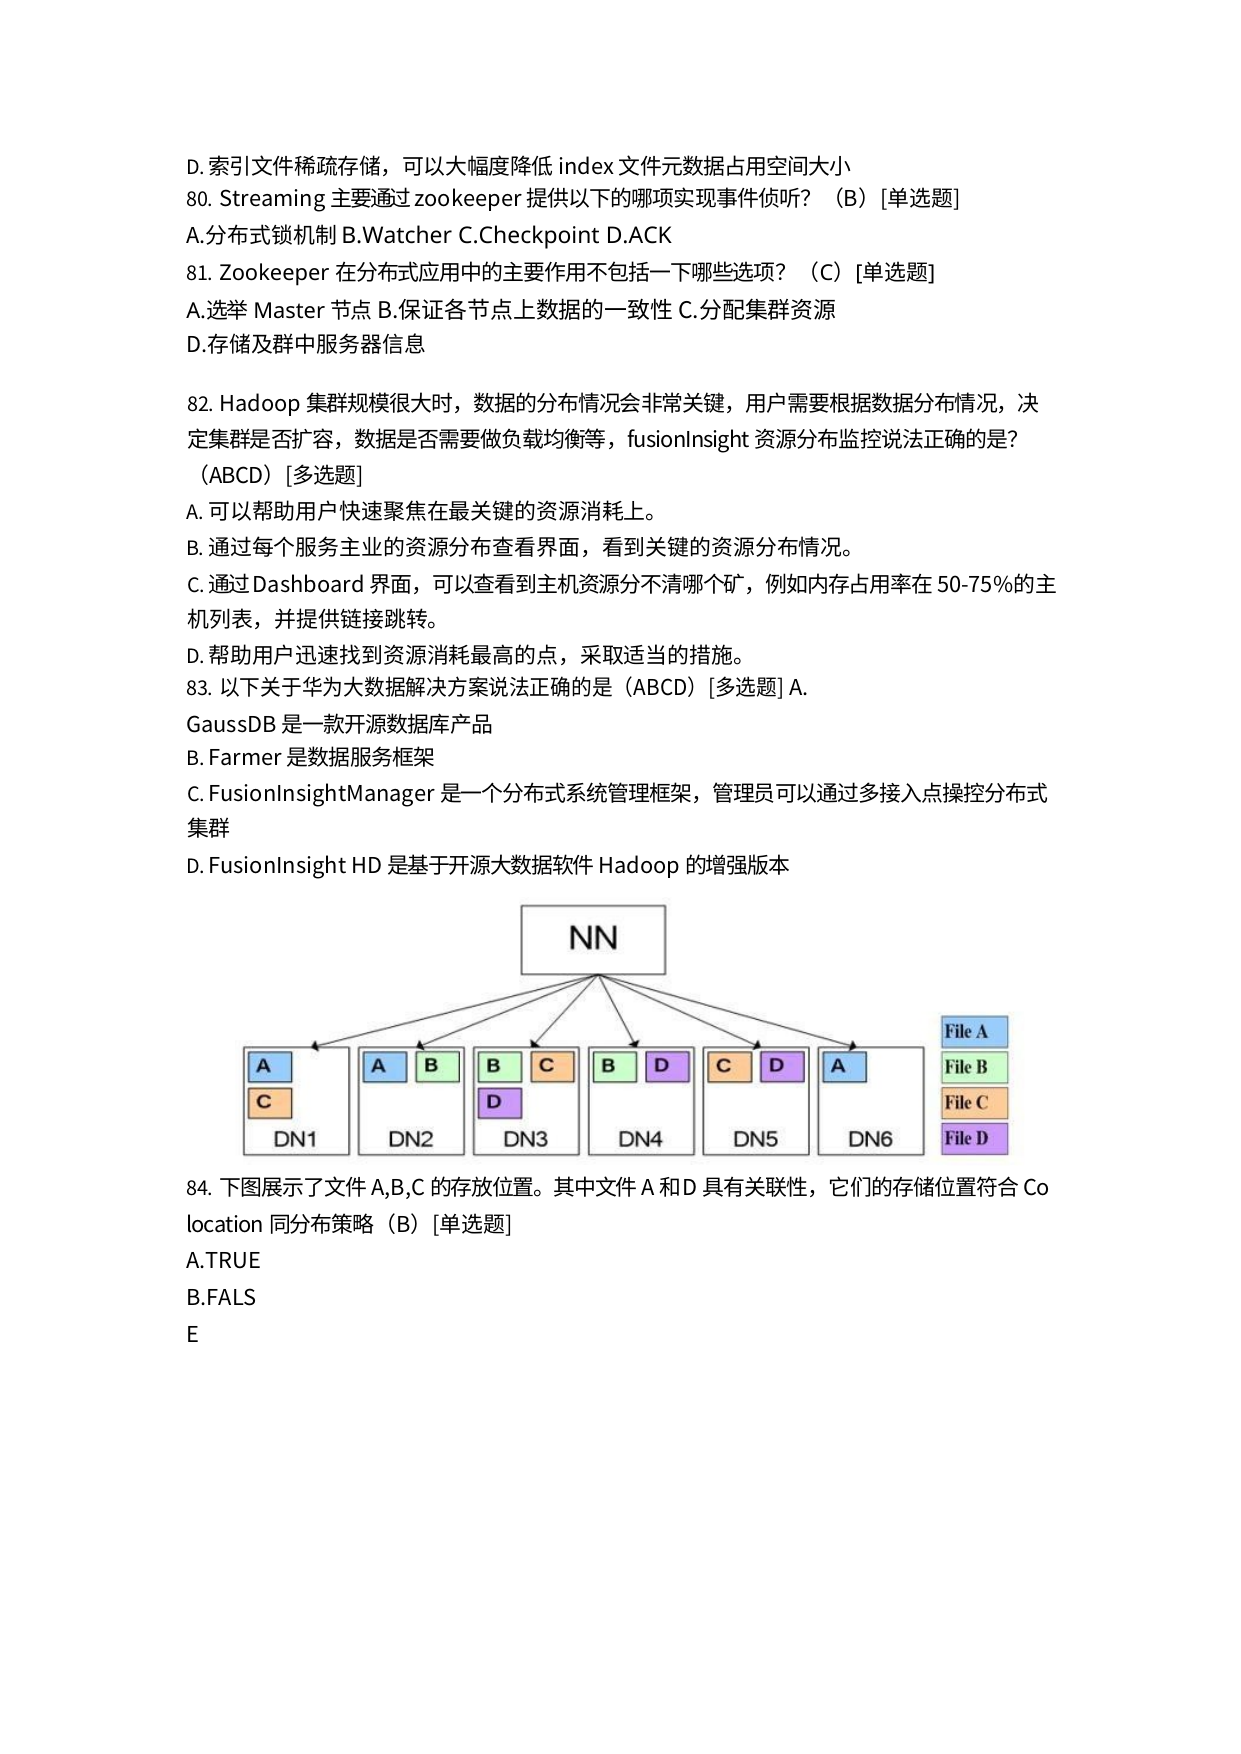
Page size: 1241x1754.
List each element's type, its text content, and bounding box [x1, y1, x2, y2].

list FusionInsightManager 是一个分布式系统管理框架，管理员可以通过多接入点操控分布式集群 [187, 776, 1066, 843]
list 通过每个服务主业的资源分布查看界面，看到关键的资源分布情况。 [186, 530, 1240, 562]
list Hadoop 集群规模很大时，数据的分布情况会非常关键，用户需要根据数据分布情况，决定集群是否扩容，数据是否需要做负载均衡等，fusionInsight 资源分布监控说法正确的是？（ABCD）[多选题] [187, 386, 1055, 489]
text A.TRUE B.FALSE [186, 1243, 264, 1348]
list FusionInsight HD 是基于开源大数据软件 Hadoop 的增强版本 [186, 848, 1240, 879]
list 索引文件稀疏存储，可以大幅度降低 index 文件元数据占用空间大小 [186, 149, 1240, 181]
text D.存储及群中服务器信息 [186, 331, 1240, 358]
list 可以帮助用户快速聚焦在最关键的资源消耗上。 [186, 494, 1240, 526]
picture [234, 897, 1025, 1166]
list 通过 Dashboard 界面，可以查看到主机资源分不清哪个矿，例如内存占用率在 50-75%的主机列表，并提供链接跳转。 [187, 567, 1066, 633]
list 以下关于华为大数据解决方案说法正确的是（ABCD）[多选题] A.GaussDB 是一款开源数据库产品 [186, 670, 809, 738]
list 帮助用户迅速找到资源消耗最高的点，采取适当的措施。 [186, 638, 1240, 670]
list Zookeeper 在分布式应用中的主要作用不包括一下哪些选项？（C）[单选题] A.选举 Master 节点B.保证各节点上数据的一致性C.分配集群资源 [186, 255, 946, 325]
list Streaming 主要通过 zookeeper 提供以下的哪项实现事件侦听？（B）[单选题] A.分布式锁机制B.Watcher C.Checkpoint D.ACK [186, 181, 968, 250]
list Farmer 是数据服务框架 [186, 743, 1240, 771]
